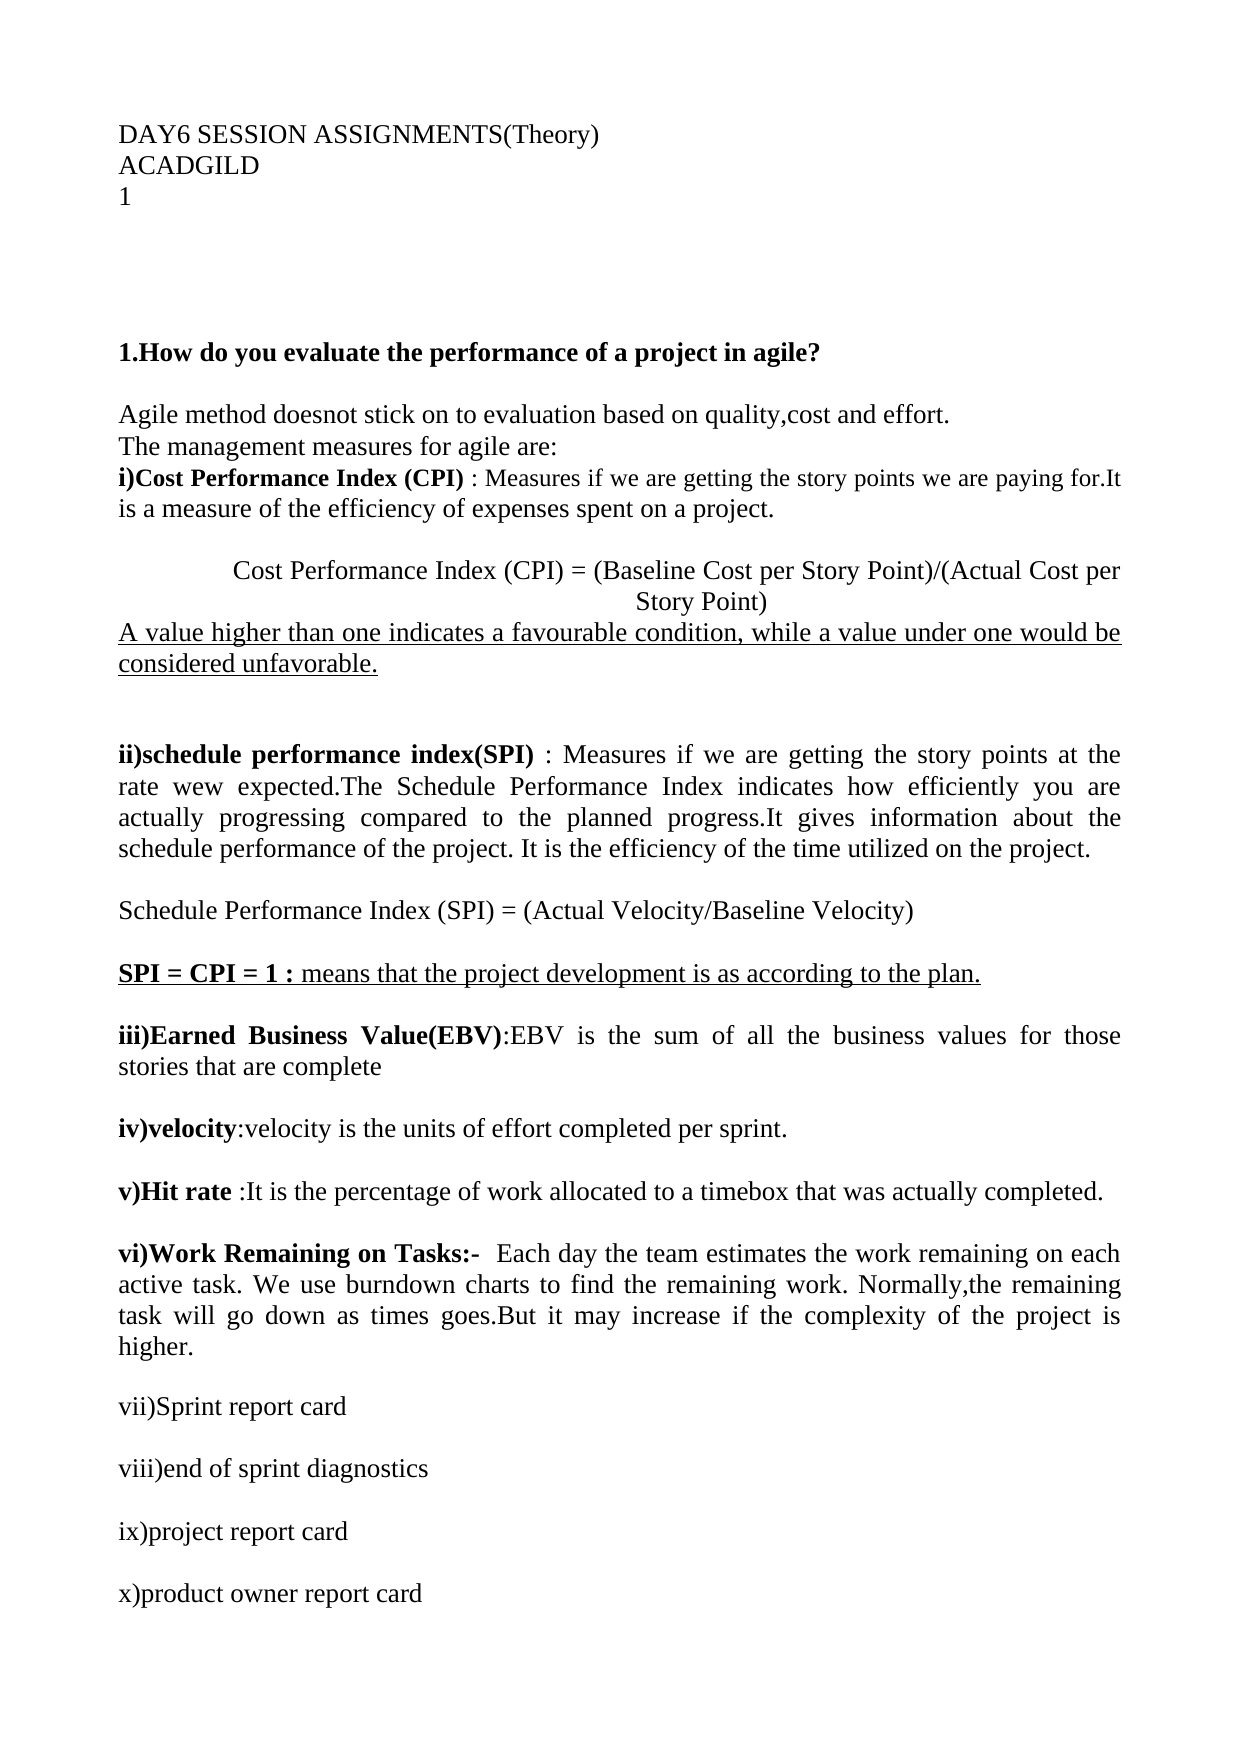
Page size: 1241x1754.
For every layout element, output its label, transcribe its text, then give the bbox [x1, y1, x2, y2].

text iv)velocity:velocity is the units of effort completed per sprint. [118, 1112, 1122, 1143]
text x)product owner report card [118, 1577, 1122, 1608]
text The management measures for agile are: [118, 429, 1122, 461]
text Schedule Performance Index (SPI) = (Actual Velocity/Baseline Velocity) [118, 894, 1122, 926]
text SPI = CPI = 1 : means that the project development is as according to the plan. [118, 957, 1122, 988]
text 1 [118, 180, 1122, 212]
text A value higher than one indicates a favourable condition, while a value under one would be considered unfavorable. [118, 616, 1122, 644]
text i)Cost Performance Index (CPI) : Measures if we are getting the story points we are paying for.It is a measure of the efficiency of expenses spent on a project. [118, 461, 1122, 523]
text iii)Earned Business Value(EBV):EBV is the sum of all the business values for those stories that are complete [118, 1019, 1122, 1081]
text ix)project report card [118, 1515, 1122, 1546]
text DAY6 SESSION ASSIGNMENTS(Theory) [118, 118, 1122, 149]
text ii)schedule performance index(SPI) : Measures if we are getting the story points at the rate wew expected.The Schedule Performance Index indicates how efficiently you are actually progressing compared to the planned progress.It gives information about the schedule performance of the project. It is the efficiency of the time utilized on the project. [118, 739, 1122, 863]
text 1.How do you evaluate the performance of a project in agile? [118, 336, 1122, 367]
text Agile method doesnot stick on to evaluation based on quality,cost and effort. [118, 398, 1122, 429]
text ACADGILD [118, 149, 1122, 180]
text Cost Performance Index (CPI) = (Baseline Cost per Story Point)/(Actual Cost per Story Point) [118, 554, 1122, 616]
text v)Hit rate :It is the percentage of work allocated to a timebox that was actually completed. [118, 1175, 1122, 1206]
text vii)Sprint report card [118, 1390, 1122, 1421]
text vi)Work Remaining on Tasks:- Each day the team estimates the work remaining on each active task. We use burndown charts to find the remaining work. Normally,the remaining task will go down as times goes.But it may increase if the complexity of the project is higher. [118, 1237, 1122, 1362]
text A value higher than one indicates a favourable condition, while a value under one would be considered unfavorable. [118, 645, 1122, 679]
text viii)end of sprint diagnostics [118, 1453, 1122, 1484]
